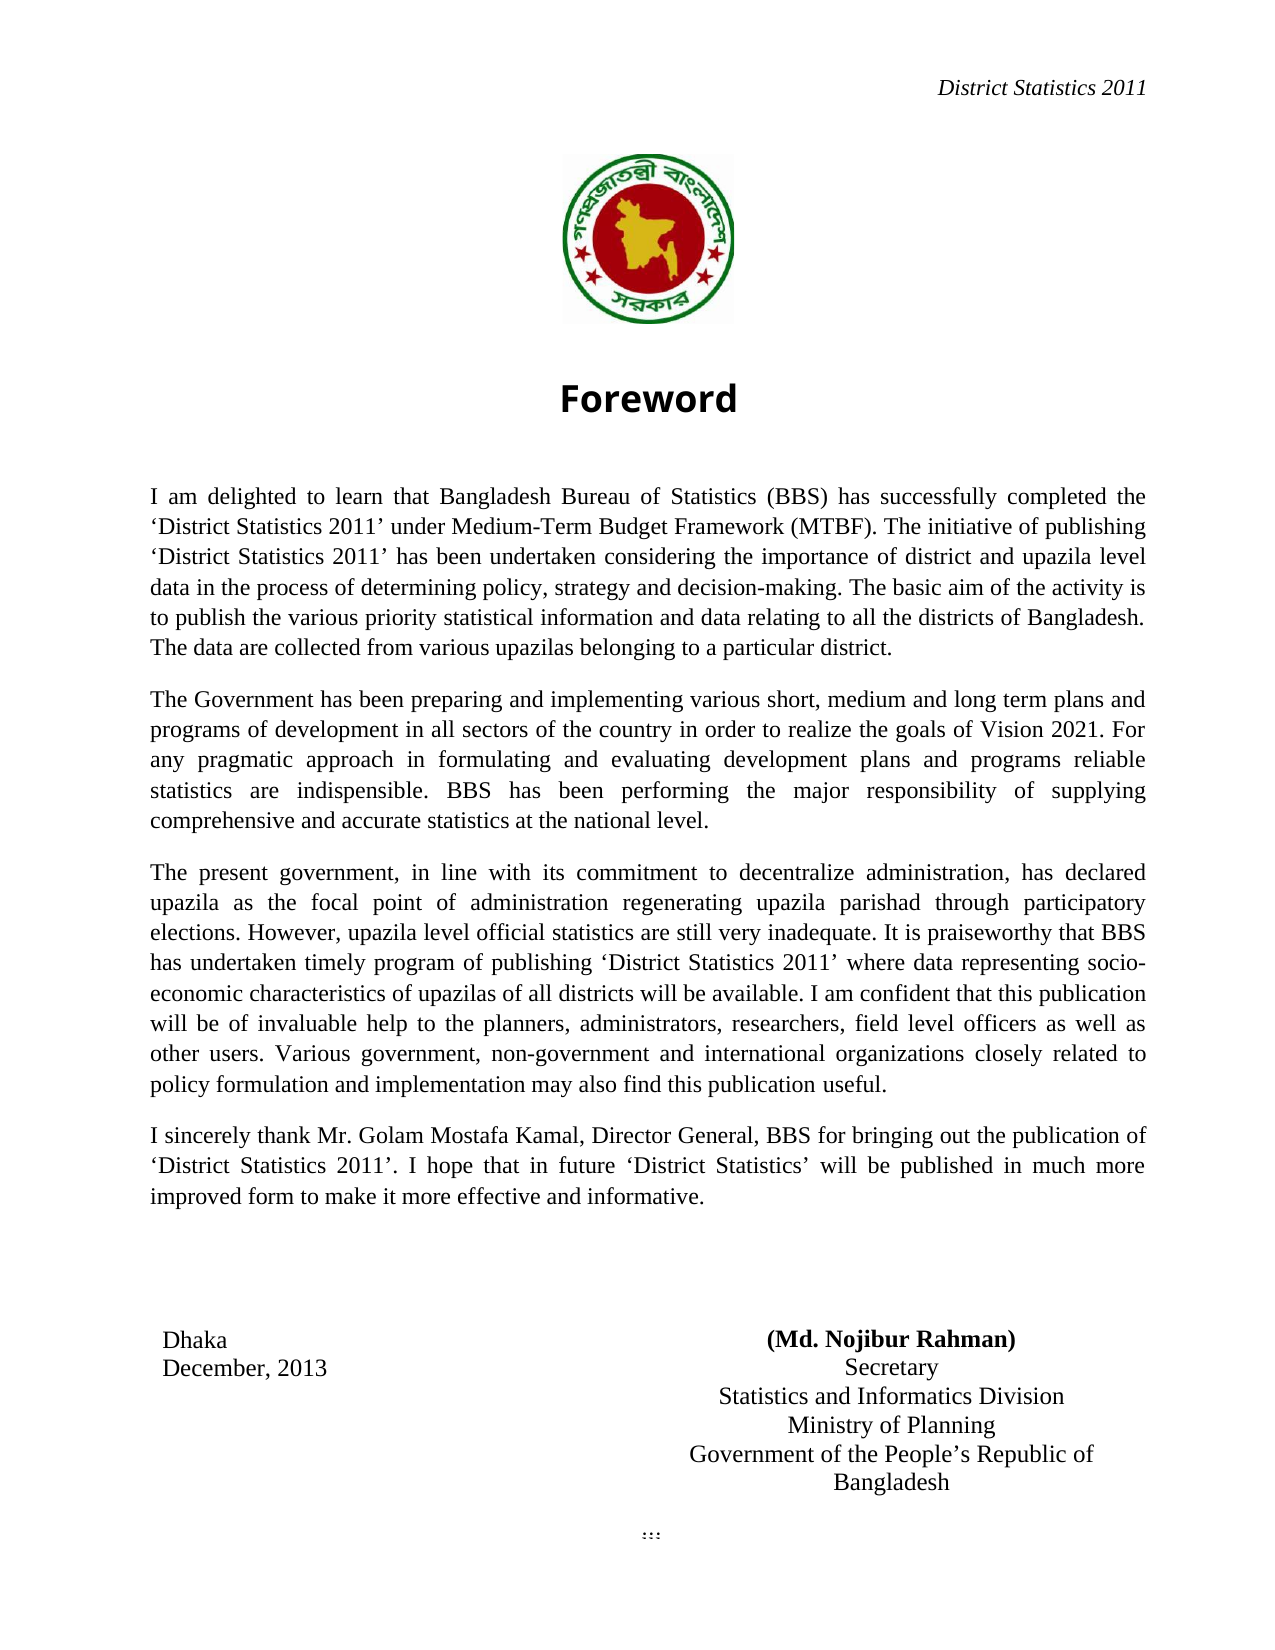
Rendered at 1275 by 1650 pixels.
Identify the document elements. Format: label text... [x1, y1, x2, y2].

text The Government has been preparing and implementing various short, medium and long term plans and programs of development in all sectors of the country in order to realize the goals of Vision 2021. For any pragmatic approach in formulating and evaluating development plans and programs reliable statistics are indispensible. BBS has been performing the major responsibility of supplying comprehensive and accurate statistics at the national level. [150, 685, 1147, 833]
table_header (Md. Nojibur Rahman) Secretary Statistics and Informatics Division Ministry of Planning Government of the People’s Republic of Bangladesh [508, 1325, 1114, 1496]
text I sincerely thank Mr. Golam Mostafa Kamal, Director General, BBS for bringing out the publication of ‘District Statistics 2011’. I hope that in future ‘District Statistics’ will be published in much more improved form to make it more effective and informative. [150, 1121, 1148, 1209]
table_header Dhaka December, 2013 [141, 1325, 508, 1496]
text The present government, in line with its commitment to decentralize administration, has declared upazila as the focal point of administration regenerating upazila parishad through participatory elections. However, upazila level official statistics are still very inadequate. It is praiseworthy that BBS has undertaken timely program of publishing ‘District Statistics 2011’ where data representing socio- economic characteristics of upazilas of all districts will be available. I am confident that this publication will be of invaluable help to the planners, administrators, researchers, field level officers as well as other users. Various government, non-government and international organizations closely related to policy formulation and implementation may also find this publication useful. [150, 857, 1148, 1097]
text Foreword [197, 372, 1100, 423]
picture [562, 154, 735, 324]
text I am delighted to learn that Bangladesh Bureau of Statistics (BBS) has successfully completed the ‘District Statistics 2011’ under Medium-Term Budget Framework (MTBF). The initiative of publishing ‘District Statistics 2011’ has been undertaken considering the importance of district and upazila level data in the process of determining policy, strategy and decision-making. The basic aim of the activity is to publish the various priority statistical information and data relating to all the districts of Bangladesh. The data are collected from various upazilas belonging to a particular district. [150, 482, 1148, 661]
